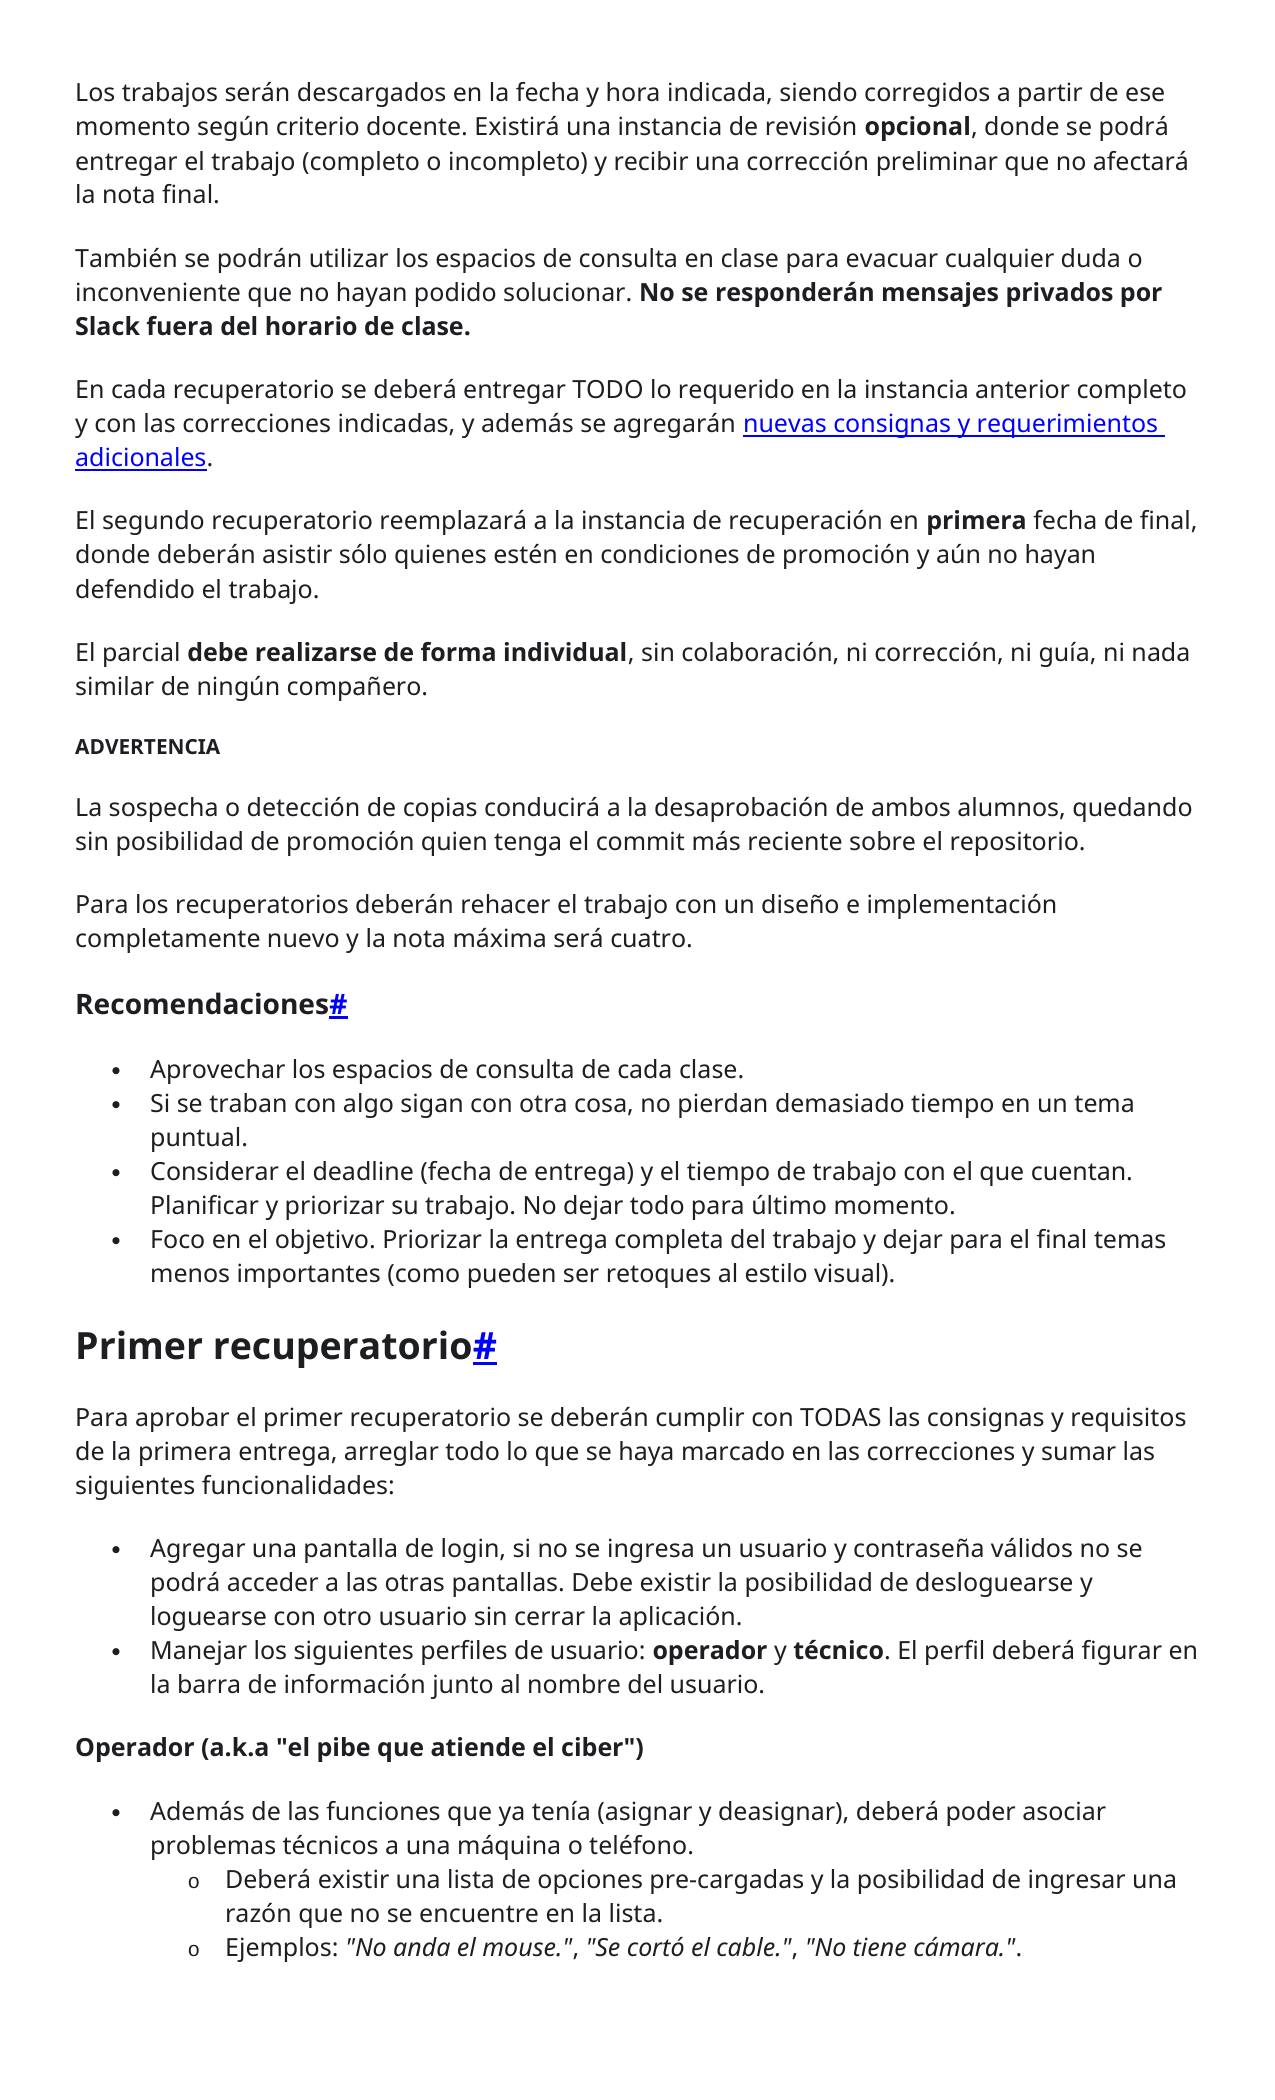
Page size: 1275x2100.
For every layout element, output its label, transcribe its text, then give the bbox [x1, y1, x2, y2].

text En cada recuperatorio se deberá entregar TODO lo requerido en la instancia anterior completo y con las correcciones indicadas, y además se agregarán nuevas consignas y requerimientos adicionales. [75, 372, 1200, 474]
list Foco en el objetivo. Priorizar la entrega completa del trabajo y dejar para el final temas menos importantes (como pueden ser retoques al estilo visual). [112, 1222, 1200, 1290]
text El parcial debe realizarse de forma individual, sin colaboración, ni corrección, ni guía, ni nada similar de ningún compañero. [75, 634, 1200, 703]
list Además de las funciones que ya tenía (asignar y deasignar), deberá poder asociar problemas técnicos a una máquina o teléfono. [112, 1793, 1200, 1861]
text Primer recuperatorio# [75, 1319, 1200, 1370]
list Aprovechar los espacios de consulta de cada clase. [112, 1051, 1200, 1086]
text Para los recuperatorios deberán rehacer el trabajo con un diseño e implementación completamente nuevo y la nota máxima será cuatro. [75, 887, 1200, 955]
text Los trabajos serán descargados en la fecha y hora indicada, siendo corregidos a partir de ese momento según criterio docente. Existirá una instancia de revisión opcional, donde se podrá entregar el trabajo (completo o incompleto) y recibir una corrección preliminar que no afectará la nota final. [75, 75, 1200, 211]
list Ejemplos: "No anda el mouse.", "Se cortó el cable.", "No tiene cámara.". [187, 1929, 1200, 1964]
text Recomendaciones# [75, 984, 1200, 1022]
text ADVERTENCIA [75, 732, 1200, 760]
text Operador (a.k.a "el pibe que atiende el ciber") [75, 1730, 1200, 1764]
text La sospecha o detección de copias conducirá a la desaprobación de ambos alumnos, quedando sin posibilidad de promoción quien tenga el commit más reciente sobre el repositorio. [75, 789, 1200, 857]
list Si se traban con algo sigan con otra cosa, no pierdan demasiado tiempo en un tema puntual. [112, 1086, 1200, 1154]
text También se podrán utilizar los espacios de consulta en clase para evacuar cualquier duda o inconveniente que no hayan podido solucionar. No se responderán mensajes privados por Slack fuera del horario de clase. [75, 240, 1200, 343]
list Considerar el deadline (fecha de entrega) y el tiempo de trabajo con el que cuentan. Planificar y priorizar su trabajo. No dejar todo para último momento. [112, 1154, 1200, 1222]
list Deberá existir una lista de opciones pre-cargadas y la posibilidad de ingresar una razón que no se encuentre en la lista. [187, 1861, 1200, 1929]
list Manejar los siguientes perfiles de usuario: operador y técnico. El perfil deberá figurar en la barra de información junto al nombre del usuario. [112, 1633, 1200, 1701]
list Agregar una pantalla de login, si no se ingresa un usuario y contraseña válidos no se podrá acceder a las otras pantallas. Debe existir la posibilidad de desloguearse y loguearse con otro usuario sin cerrar la aplicación. [112, 1531, 1200, 1633]
text Para aprobar el primer recuperatorio se deberán cumplir con TODAS las consignas y requisitos de la primera entrega, arreglar todo lo que se haya marcado en las correcciones y sumar las siguientes funcionalidades: [75, 1399, 1200, 1501]
text El segundo recuperatorio reemplazará a la instancia de recuperación en primera fecha de final, donde deberán asistir sólo quienes estén en condiciones de promoción y aún no hayan defendido el trabajo. [75, 503, 1200, 605]
